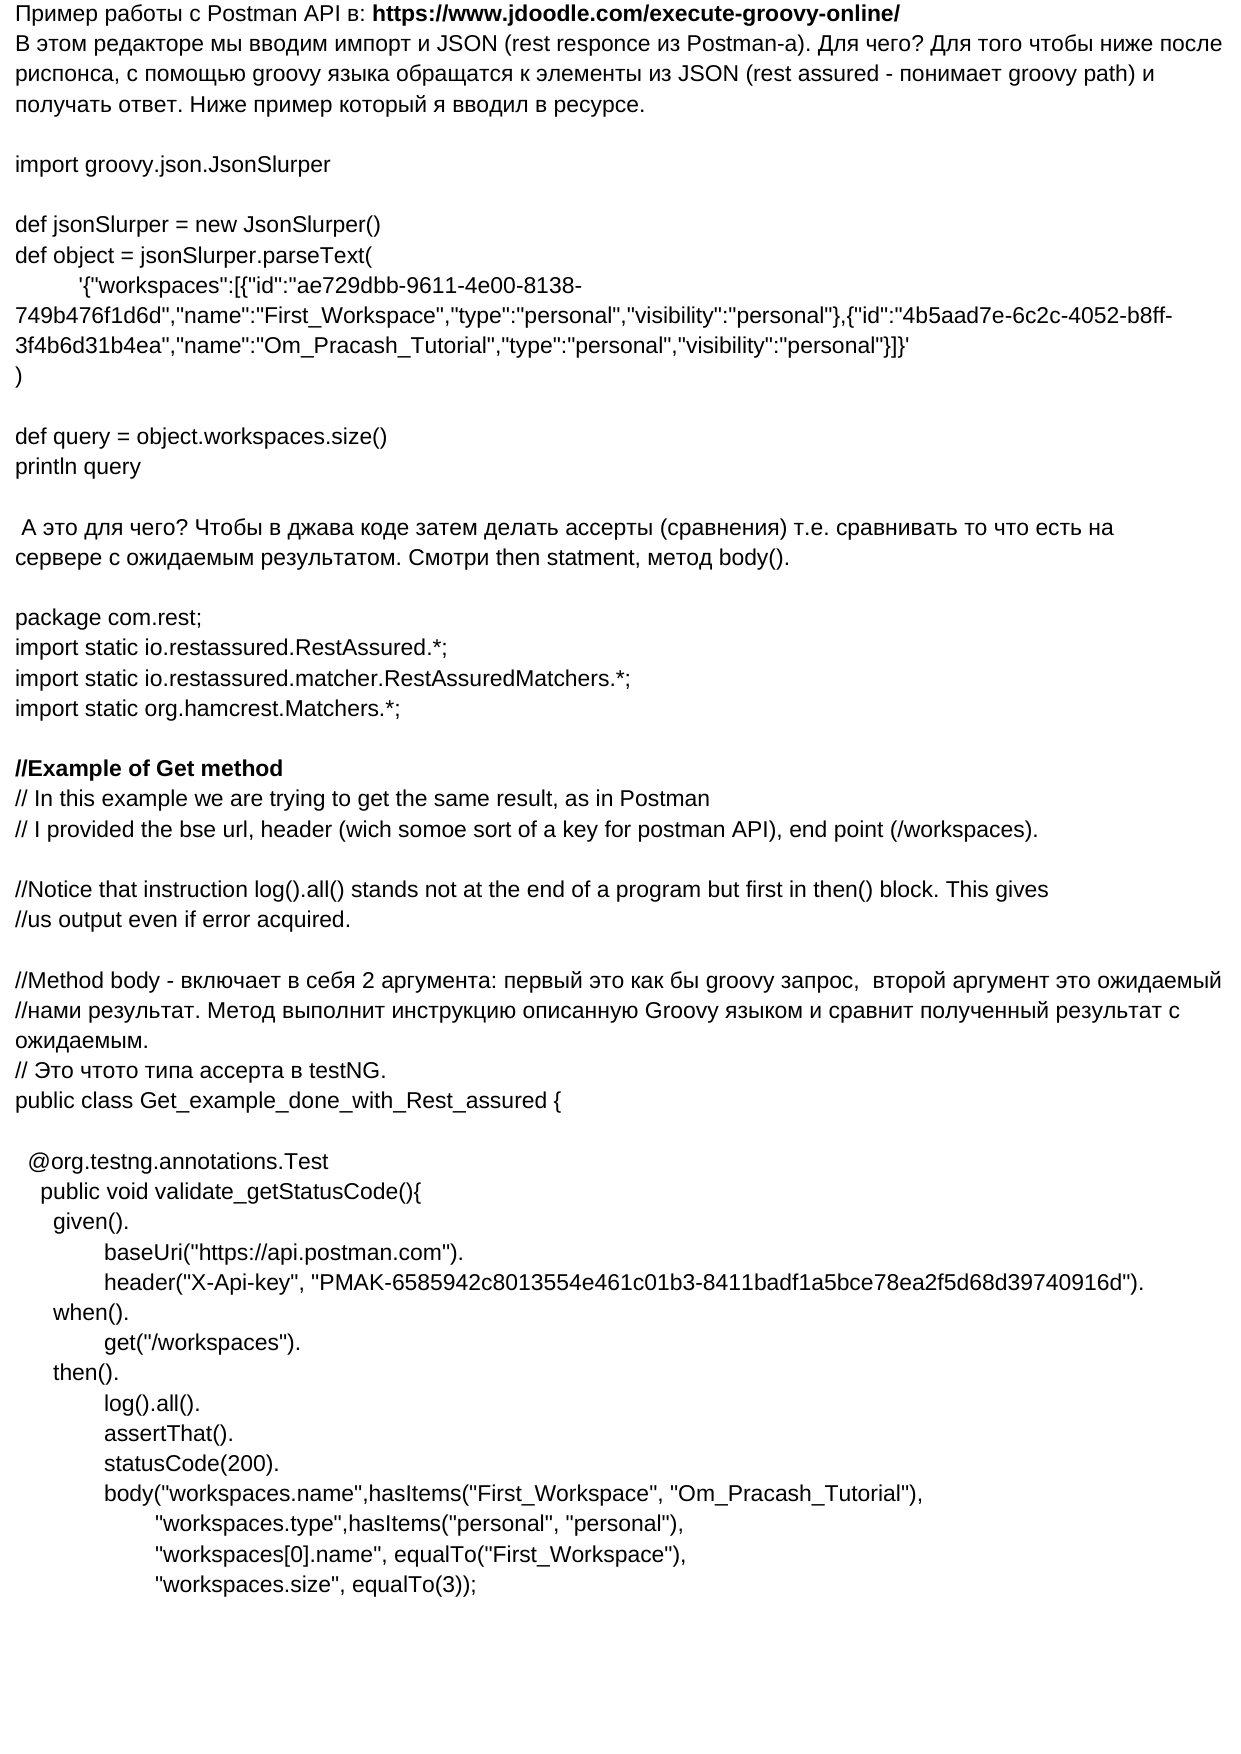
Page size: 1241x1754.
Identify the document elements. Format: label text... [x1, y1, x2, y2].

text println query [15, 453, 1239, 479]
text def jsonSlurper = new JsonSlurper() [15, 211, 1239, 238]
text public class Get_example_done_with_Rest_assured { [15, 1087, 1239, 1114]
text риспонса, с помощью groovy языка обращатся к элементы из JSON (rest assured - понимает groovy path) и получать ответ. Ниже пример который я вводил в ресурсе. [15, 60, 1239, 117]
text when(). [15, 1299, 1239, 1325]
text //нами результат. Метод выполнит инструкцию описанную Groovy языком и сравнит полученный результат с ожидаемым. [15, 997, 1239, 1053]
text import groovy.json.JsonSlurper [15, 151, 1239, 177]
text assertThat(). [15, 1420, 1239, 1446]
text log().all(). [15, 1389, 1239, 1416]
text ) [15, 362, 1239, 389]
text import static org.hamcrest.Matchers.*; [15, 695, 1239, 721]
text //Example of Get method [15, 755, 1239, 782]
text baseUri("https://api.postman.com"). [15, 1238, 1239, 1265]
text given(). [15, 1208, 1239, 1235]
text "workspaces.type",hasItems("personal", "personal"), [15, 1510, 1239, 1537]
text import static io.restassured.matcher.RestAssuredMatchers.*; [15, 664, 1239, 691]
text В этом редакторе мы вводим импорт и JSON (rest responce из Postman-a). Для чего? Для того чтобы ниже после [15, 30, 1239, 57]
text //us output even if error acquired. [15, 906, 1239, 933]
text @org.testng.annotations.Test [15, 1148, 1239, 1174]
text //Notice that instruction log().all() stands not at the end of a program but first in then() block. This gives [15, 876, 1239, 902]
text //Method body - включает в себя 2 аргумента: первый это как бы groovy запрос, второй аргумент это ожидаемый [15, 967, 1239, 993]
text then(). [15, 1359, 1239, 1386]
text body("workspaces.name",hasItems("First_Workspace", "Om_Pracash_Tutorial"), [15, 1480, 1239, 1507]
text def object = jsonSlurper.parseText( [15, 242, 1239, 268]
text import static io.restassured.RestAssured.*; [15, 634, 1239, 661]
text // Это чтото типа ассерта в testNG. [15, 1057, 1239, 1084]
text А это для чего? Чтобы в джава коде затем делать ассерты (сравнения) т.е. сравнивать то что есть на [15, 513, 1239, 540]
text // I provided the bse url, header (wich somoe sort of a key for postman API), end point (/workspaces). [15, 816, 1239, 842]
text "workspaces.size", equalTo(3)); [15, 1571, 1239, 1597]
text def query = object.workspaces.size() [15, 423, 1239, 449]
text // In this example we are trying to get the same result, as in Postman [15, 785, 1239, 812]
text header("X-Api-key", "PMAK-6585942c8013554e461c01b3-8411badf1a5bce78ea2f5d68d39740916d"). [15, 1269, 1239, 1295]
text '{"workspaces":[{"id":"ae729dbb-9611-4e00-8138-749b476f1d6d","name":"First_Workspace","type":"personal","visibility":"personal"},{"id":"4b5aad7e-6c2c-4052-b8ff-3f4b6d31b4ea","name":"Om_Pracash_Tutorial","type":"personal","visibility":"personal"}]}' [15, 272, 1239, 359]
text public void validate_getStatusCode(){ [15, 1178, 1239, 1204]
text get("/workspaces"). [15, 1329, 1239, 1356]
text package com.rest; [15, 604, 1239, 631]
text "workspaces[0].name", equalTo("First_Workspace"), [15, 1541, 1239, 1567]
text Пример работы с Postman API в: https://www.jdoodle.com/execute-groovy-online/ [15, 0, 1239, 26]
text statusCode(200). [15, 1450, 1239, 1476]
text сервере с ожидаемым результатом. Смотри then statment, метод body(). [15, 544, 1239, 570]
